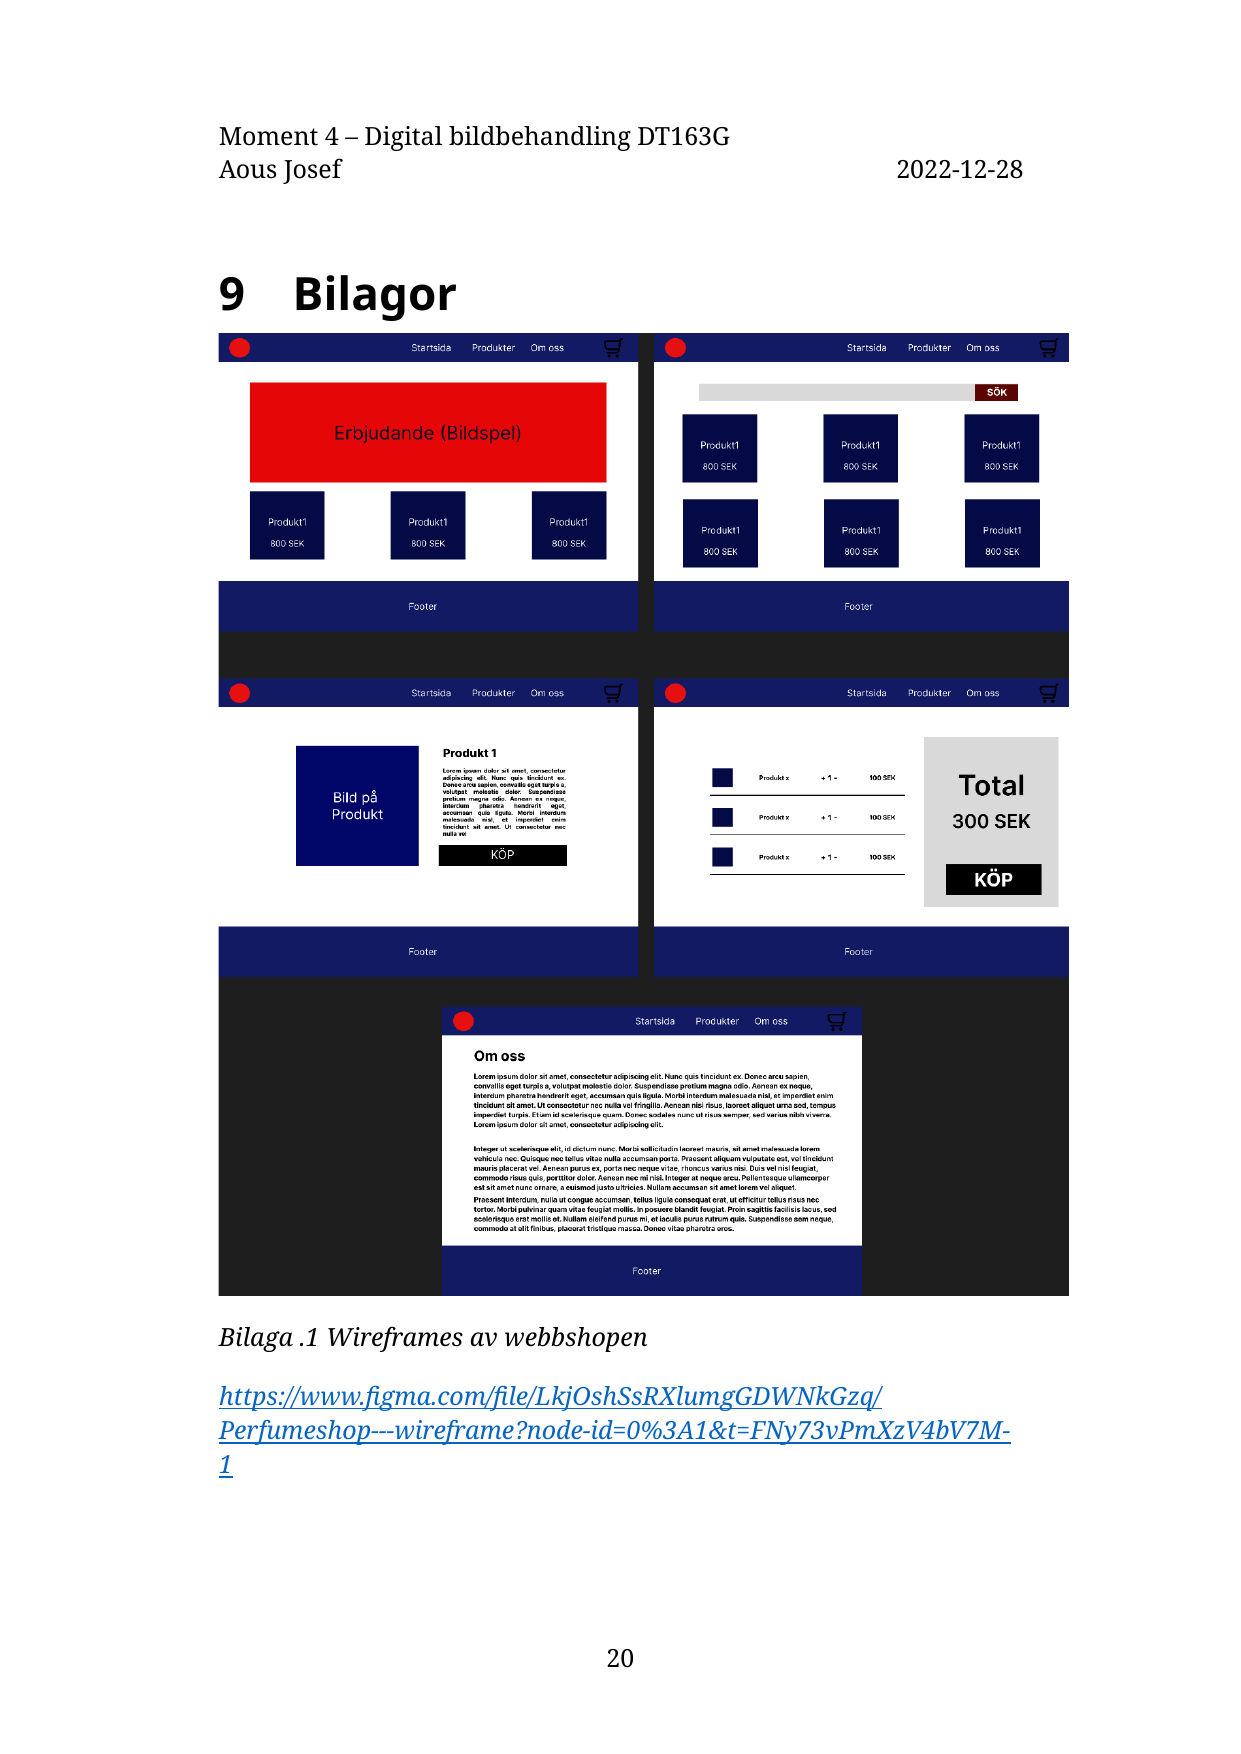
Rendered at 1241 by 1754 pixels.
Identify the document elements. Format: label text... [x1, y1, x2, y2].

text Bilaga .1 Wireframes av webbshopen [218, 1320, 1022, 1354]
subtitle Bilagor [218, 261, 1022, 324]
text https://www.figma.com/file/LkjOshSsRXlumgGDWNkGzq/Perfumeshop---wireframe?node-id=0%3A1&t=FNy73vPmXzV4bV7M-1 [218, 1379, 1022, 1481]
picture [218, 333, 1069, 1296]
